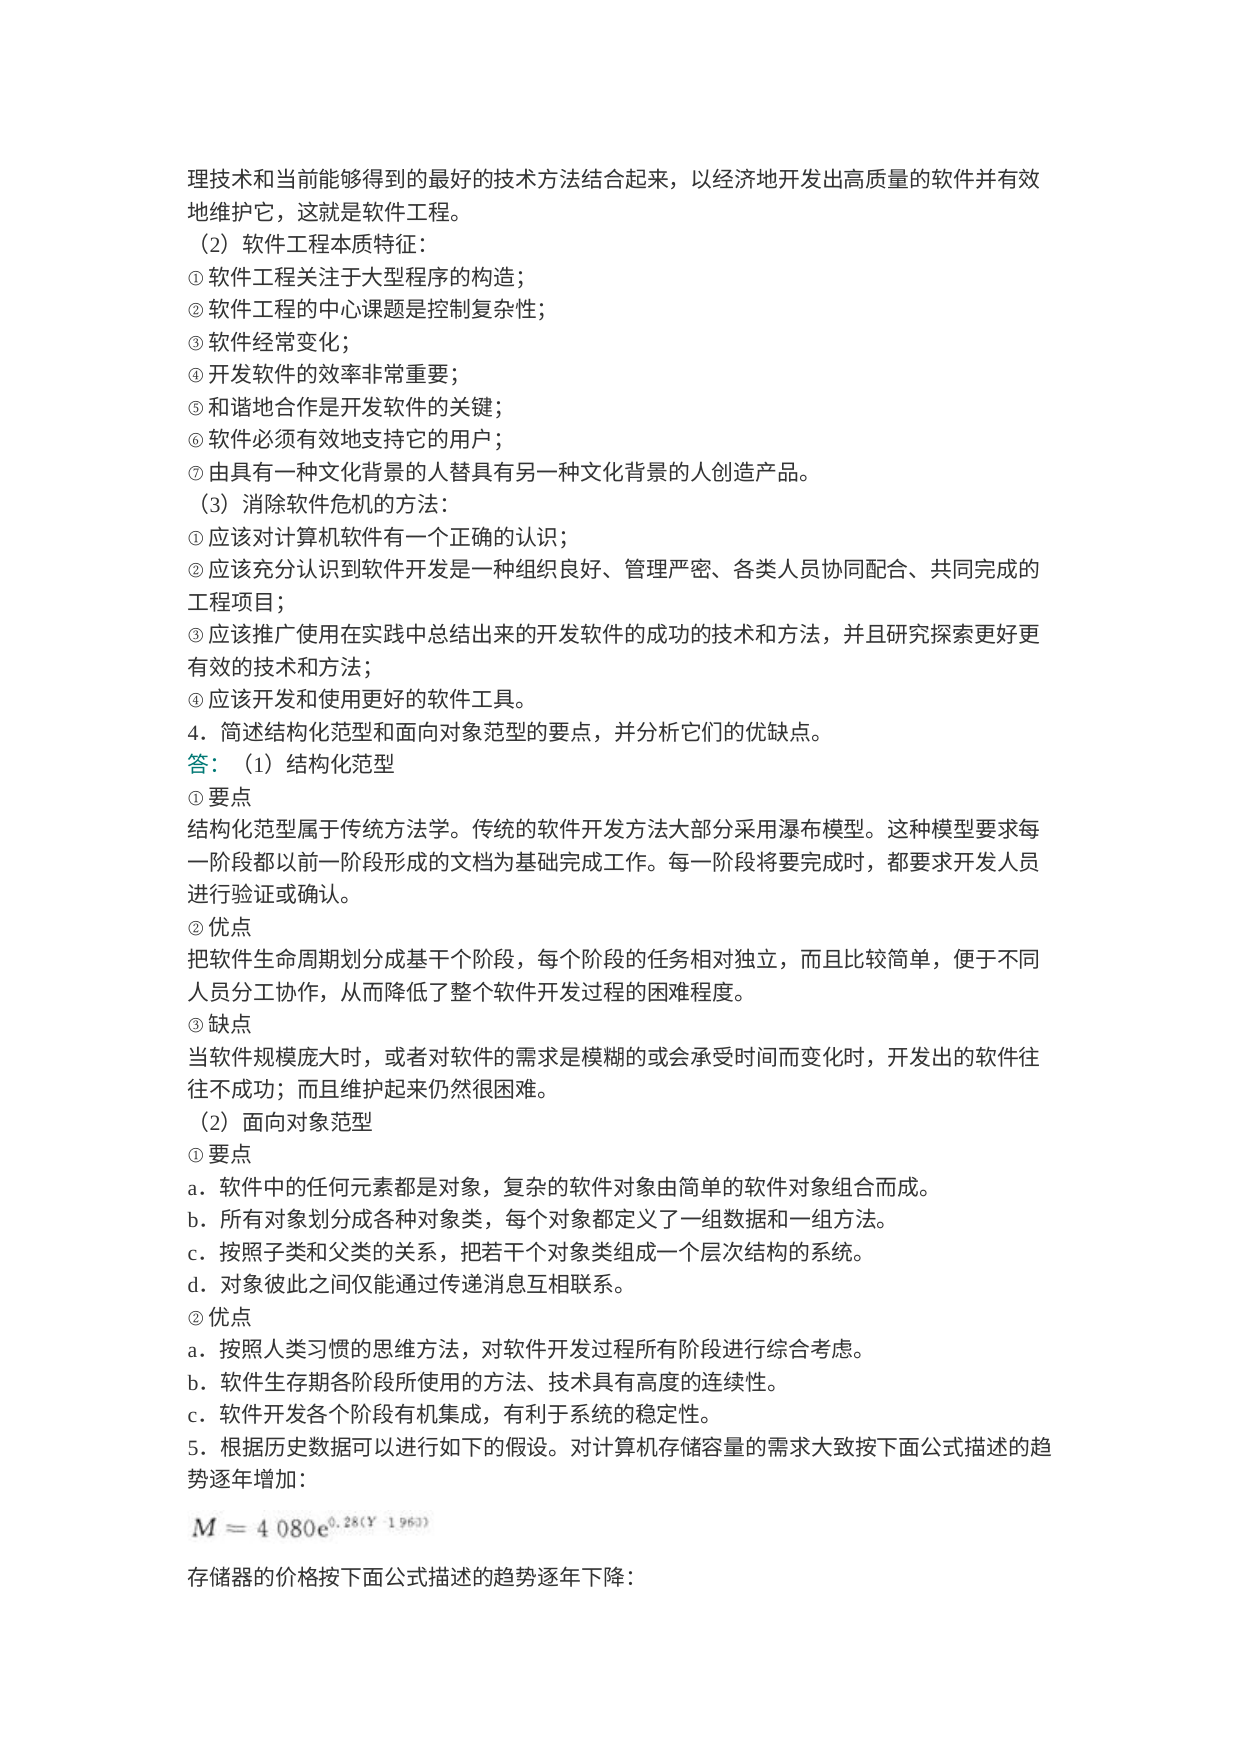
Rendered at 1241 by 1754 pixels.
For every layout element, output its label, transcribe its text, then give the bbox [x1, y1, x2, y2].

text ③应该推广使用在实践中总结出来的开发软件的成功的技术和方法，并且研究探索更好更有效的技术和方法； [187, 617, 1053, 682]
text ①要点 [187, 779, 1053, 812]
text c．软件开发各个阶段有机集成，有利于系统的稳定性。 [187, 1397, 1053, 1429]
text ⑦由具有一种文化背景的人替具有另一种文化背景的人创造产品。 [187, 454, 1053, 487]
text ③缺点 [187, 1007, 1053, 1039]
text a．软件中的任何元素都是对象，复杂的软件对象由简单的软件对象组合而成。 [187, 1169, 1053, 1202]
text 5．根据历史数据可以进行如下的假设。对计算机存储容量的需求大致按下面公式描述的趋势逐年增加： [187, 1429, 1053, 1494]
text ①软件工程关注于大型程序的构造； [187, 259, 1053, 292]
text 结构化范型属于传统方法学。传统的软件开发方法大部分采用瀑布模型。这种模型要求每一阶段都以前一阶段形成的文档为基础完成工作。每一阶段将要完成时，都要求开发人员进行验证或确认。 [187, 812, 1053, 909]
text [187, 162, 1053, 227]
text d．对象彼此之间仅能通过传递消息互相联系。 [187, 1267, 1053, 1299]
text （2）软件工程本质特征： [187, 227, 1053, 259]
text ③软件经常变化； [187, 324, 1053, 357]
text 答：（1）结构化范型 [187, 747, 1053, 779]
text 当软件规模庞大时，或者对软件的需求是模糊的或会承受时间而变化时，开发出的软件往往不成功；而且维护起来仍然很困难。 [187, 1039, 1053, 1104]
text ④开发软件的效率非常重要； [187, 357, 1053, 389]
text ②软件工程的中心课题是控制复杂性； [187, 292, 1053, 324]
text ②优点 [187, 1299, 1053, 1332]
text ⑥软件必须有效地支持它的用户； [187, 422, 1053, 454]
text ②优点 [187, 909, 1053, 942]
picture [187, 1510, 435, 1544]
text b．所有对象划分成各种对象类，每个对象都定义了一组数据和一组方法。 [187, 1202, 1053, 1234]
text ⑤和谐地合作是开发软件的关键； [187, 389, 1053, 422]
text 存储器的价格按下面公式描述的趋势逐年下降： [187, 1559, 1053, 1592]
text 4．简述结构化范型和面向对象范型的要点，并分析它们的优缺点。 [187, 714, 1053, 747]
text （3）消除软件危机的方法： [187, 487, 1053, 519]
text b．软件生存期各阶段所使用的方法、技术具有高度的连续性。 [187, 1364, 1053, 1397]
text c．按照子类和父类的关系，把若干个对象类组成一个层次结构的系统。 [187, 1234, 1053, 1267]
text ①要点 [187, 1137, 1053, 1169]
text 把软件生命周期划分成基干个阶段，每个阶段的任务相对独立，而且比较简单，便于不同人员分工协作，从而降低了整个软件开发过程的困难程度。 [187, 942, 1053, 1007]
text ①应该对计算机软件有一个正确的认识； [187, 519, 1053, 552]
text （2）面向对象范型 [187, 1104, 1053, 1137]
text a．按照人类习惯的思维方法，对软件开发过程所有阶段进行综合考虑。 [187, 1332, 1053, 1364]
text ②应该充分认识到软件开发是一种组织良好、管理严密、各类人员协同配合、共同完成的工程项目； [187, 552, 1053, 617]
text ④应该开发和使用更好的软件工具。 [187, 682, 1053, 714]
